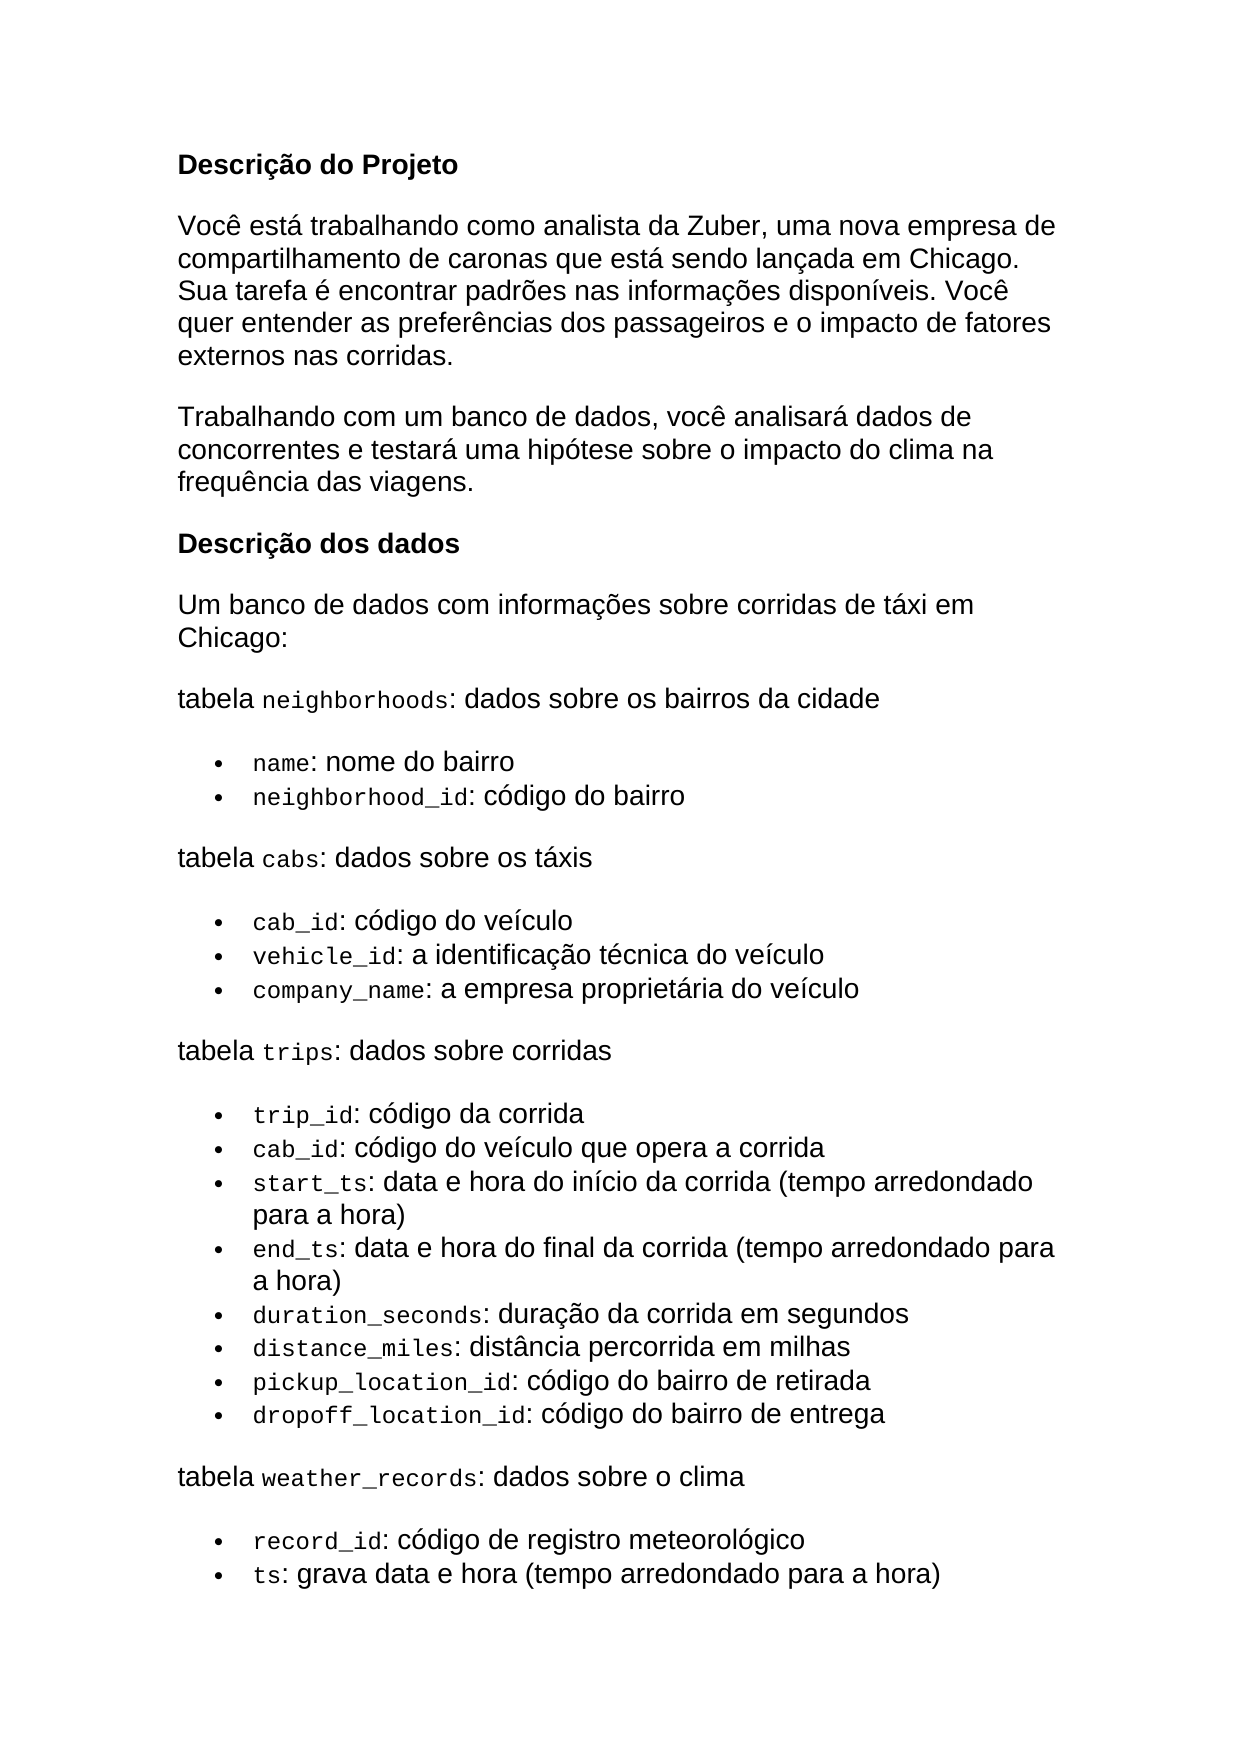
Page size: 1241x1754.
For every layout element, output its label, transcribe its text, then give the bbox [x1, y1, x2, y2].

list name: nome do bairro [215, 745, 1063, 779]
list distance_miles: distância percorrida em milhas [215, 1330, 1063, 1364]
list end_ts: data e hora do final da corrida (tempo arredondado para a hora) [215, 1231, 1063, 1297]
text tabela trips: dados sobre corridas [177, 1034, 1063, 1068]
text Trabalhando com um banco de dados, você analisará dados de concorrentes e testará uma hipótese sobre o impacto do clima na frequência das viagens. [177, 400, 1063, 497]
list trip_id: código da corrida [215, 1097, 1063, 1131]
list start_ts: data e hora do início da corrida (tempo arredondado para a hora) [215, 1164, 1063, 1231]
text tabela neighborhoods: dados sobre os bairros da cidade [177, 682, 1063, 716]
list record_id: código de registro meteorológico [215, 1523, 1063, 1557]
list cab_id: código do veículo que opera a corrida [215, 1131, 1063, 1164]
list ts: grava data e hora (tempo arredondado para a hora) [215, 1557, 1063, 1590]
list company_name: a empresa proprietária do veículo [215, 972, 1063, 1005]
list neighborhood_id: código do bairro [215, 779, 1063, 812]
list duration_seconds: duração da corrida em segundos [215, 1297, 1063, 1330]
text Descrição dos dados [177, 527, 1063, 559]
text tabela cabs: dados sobre os táxis [177, 841, 1063, 875]
text Você está trabalhando como analista da Zuber, uma nova empresa de compartilhamento de caronas que está sendo lançada em Chicago. Sua tarefa é encontrar padrões nas informações disponíveis. Você quer entender as preferências dos passageiros e o impacto de fatores externos nas corridas. [177, 209, 1063, 371]
text tabela weather_records: dados sobre o clima [177, 1460, 1063, 1494]
list vehicle_id: a identificação técnica do veículo [215, 938, 1063, 972]
text Descrição do Projeto [177, 148, 1063, 180]
list pickup_location_id: código do bairro de retirada [215, 1364, 1063, 1397]
text Um banco de dados com informações sobre corridas de táxi em Chicago: [177, 588, 1063, 653]
list dropoff_location_id: código do bairro de entrega [215, 1397, 1063, 1431]
list cab_id: código do veículo [215, 904, 1063, 938]
